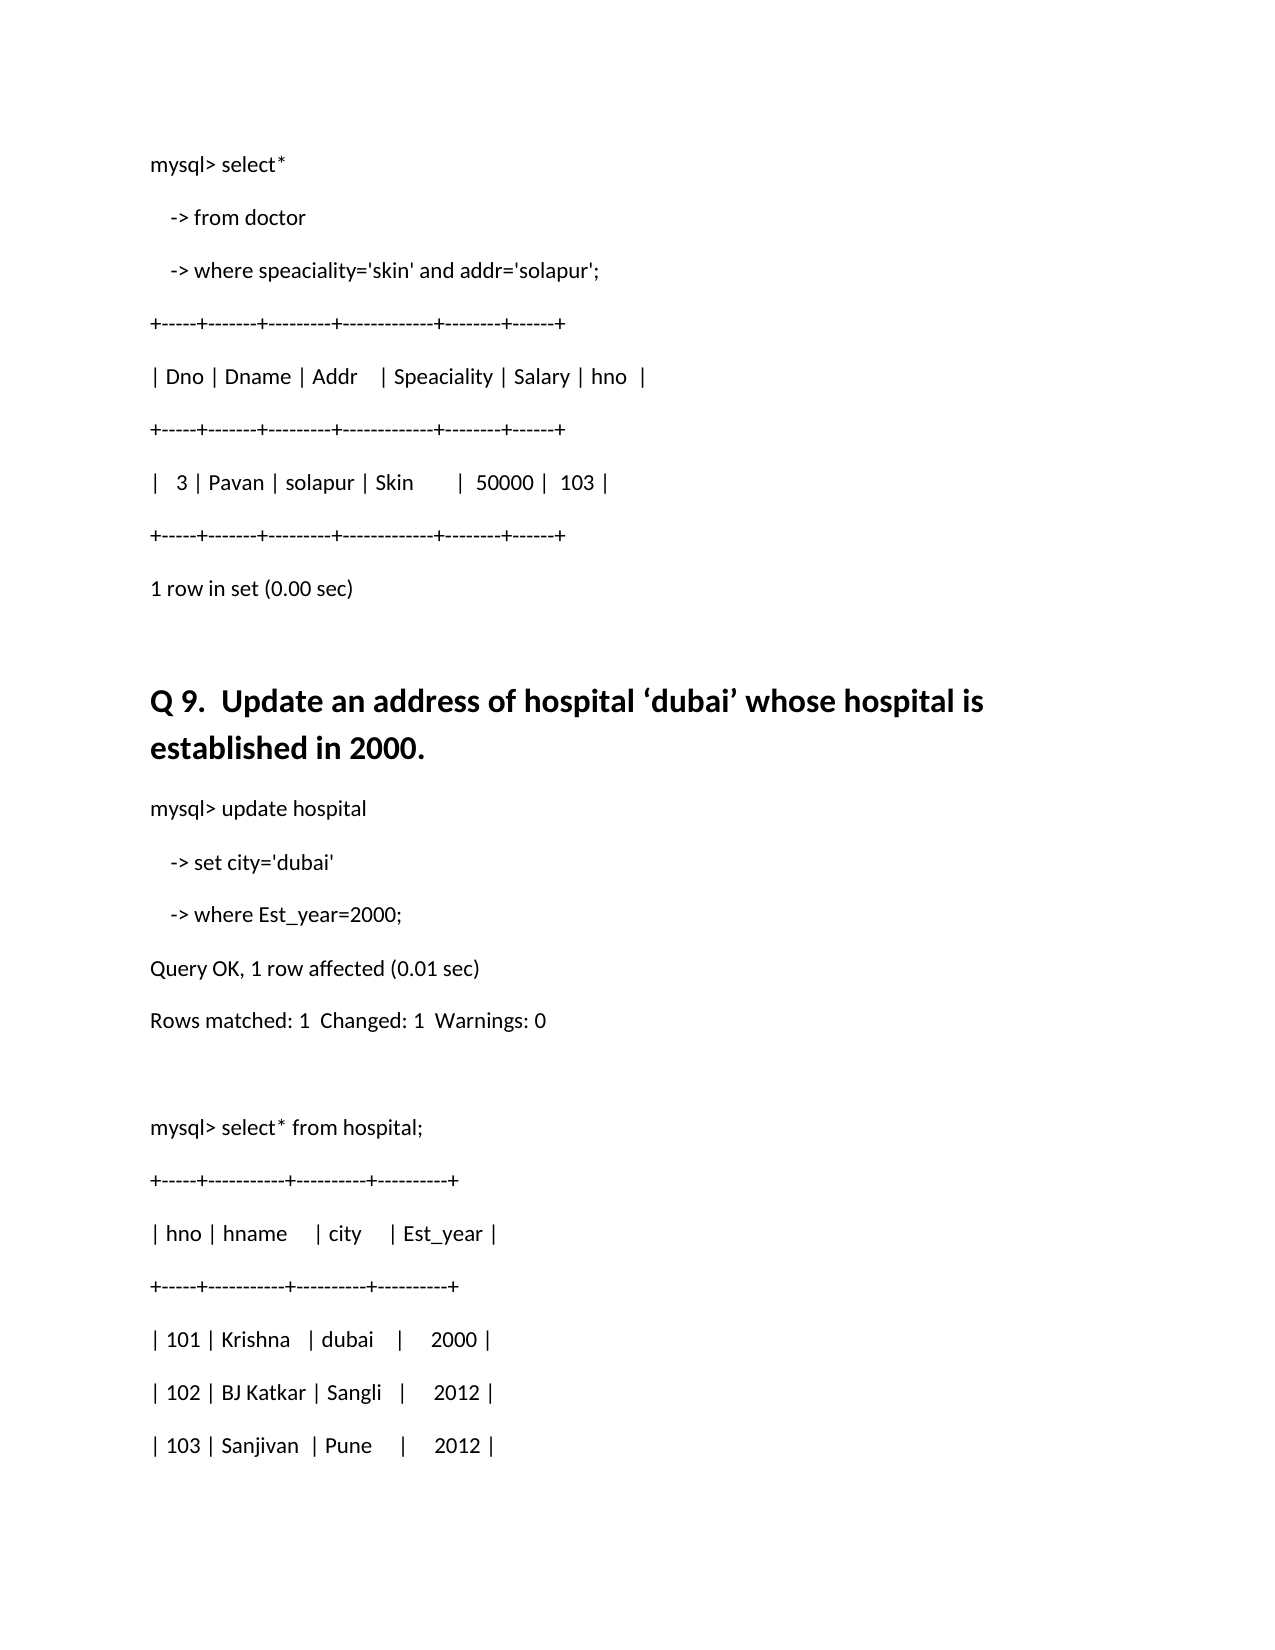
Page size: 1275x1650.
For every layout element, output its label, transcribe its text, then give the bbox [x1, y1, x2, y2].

text -> where Est_year=2000; [150, 901, 1125, 929]
text | hno | hname | city | Est_year | [150, 1219, 1125, 1247]
text mysql> select* [150, 150, 1125, 178]
text -> set city='dubai' [150, 848, 1125, 876]
text +-----+-----------+----------+----------+ [150, 1166, 1125, 1194]
text 1 row in set (0.00 sec) [150, 574, 1125, 602]
text +-----+-------+---------+-------------+--------+------+ [150, 309, 1125, 337]
text mysql> select* from hospital; [150, 1113, 1125, 1141]
text -> where speaciality='skin' and addr='solapur'; [150, 256, 1125, 284]
text +-----+-----------+----------+----------+ [150, 1272, 1125, 1300]
text +-----+-------+---------+-------------+--------+------+ [150, 521, 1125, 549]
text | Dno | Dname | Addr | Speaciality | Salary | hno | [150, 362, 1125, 390]
text -> from doctor [150, 203, 1125, 231]
text mysql> update hospital [150, 794, 1125, 823]
text | 102 | BJ Katkar | Sangli | 2012 | [150, 1378, 1125, 1406]
text +-----+-------+---------+-------------+--------+------+ [150, 415, 1125, 443]
text Q 9. Update an address of hospital ‘dubai’ whose hospital is established in 2000. [150, 680, 1125, 768]
text | 101 | Krishna | dubai | 2000 | [150, 1325, 1125, 1353]
text Rows matched: 1 Changed: 1 Warnings: 0 [150, 1007, 1125, 1035]
text Query OK, 1 row affected (0.01 sec) [150, 954, 1125, 982]
text | 103 | Sanjivan | Pune | 2012 | [150, 1431, 1125, 1459]
text | 3 | Pavan | solapur | Skin | 50000 | 103 | [150, 468, 1125, 496]
